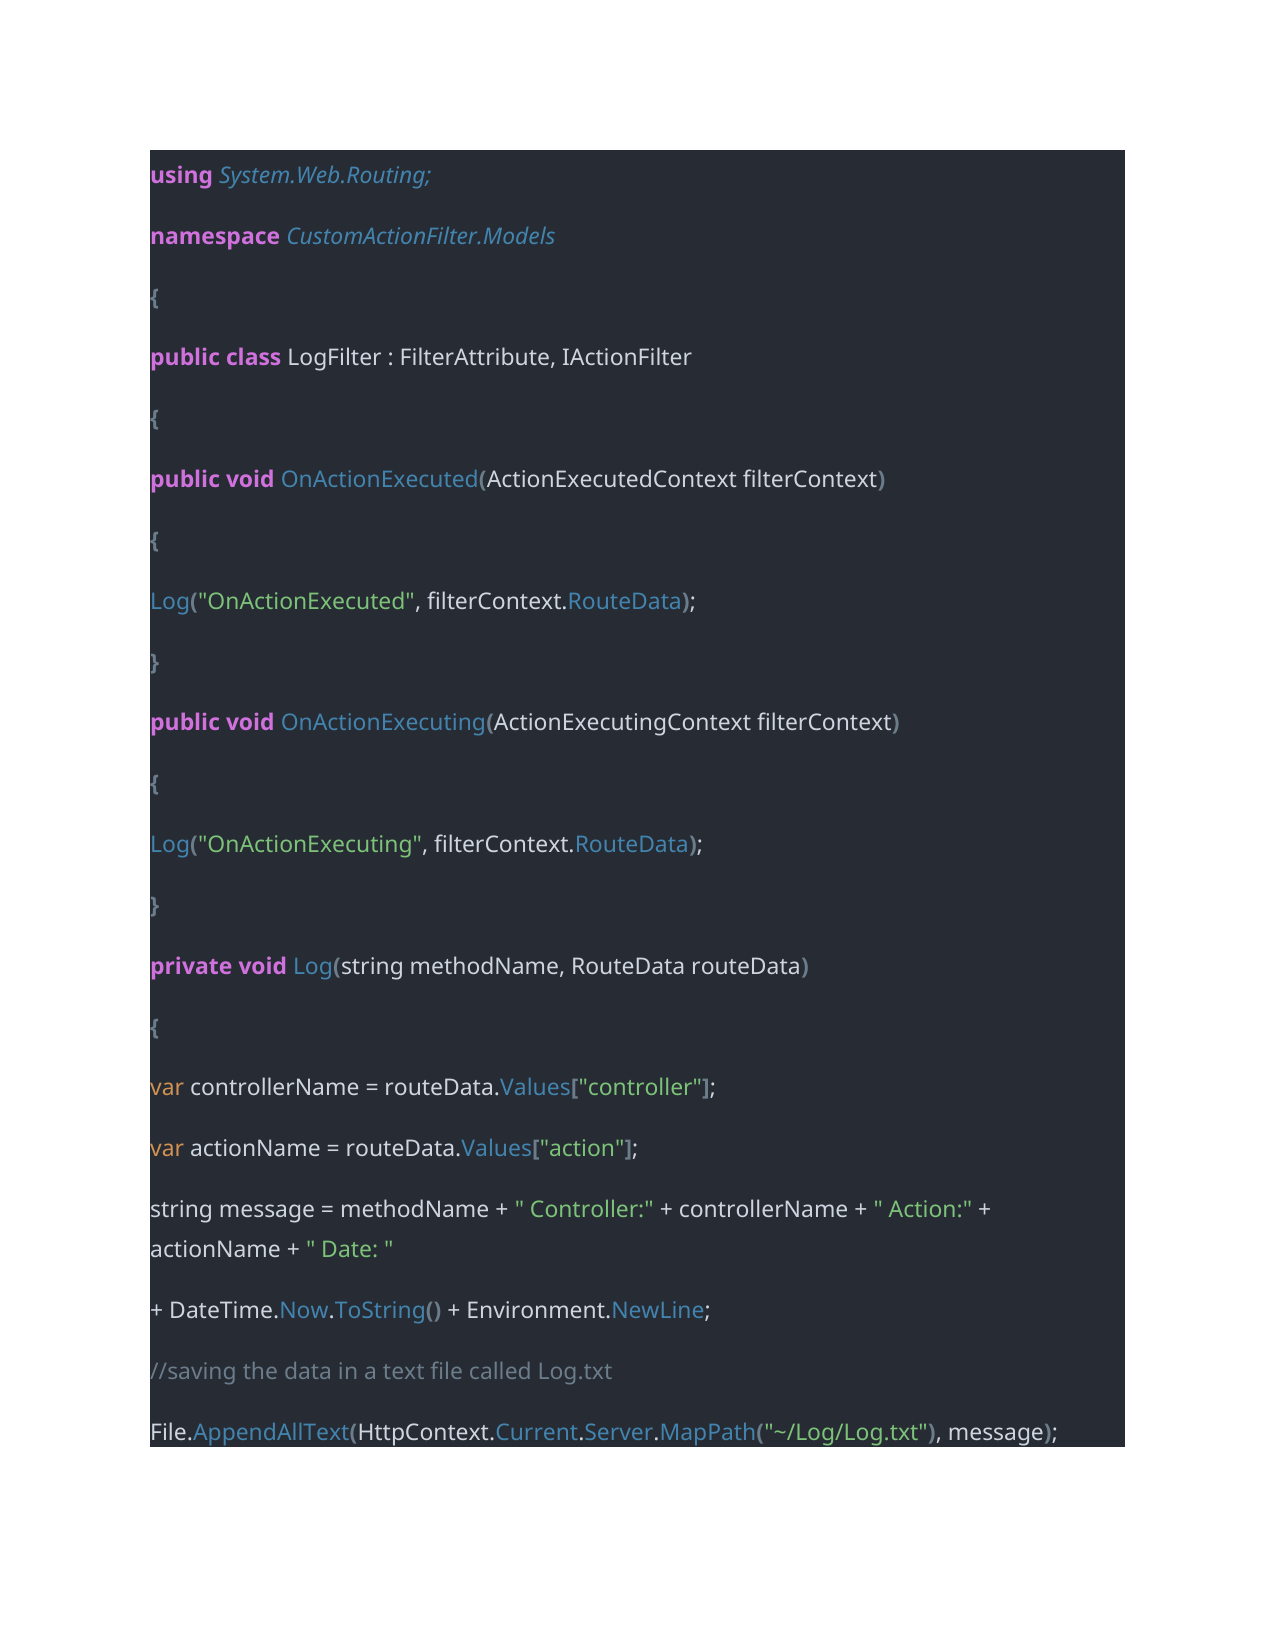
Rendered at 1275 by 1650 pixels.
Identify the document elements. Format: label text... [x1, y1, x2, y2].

text var actionName = routeData.Values["action"]; [150, 1123, 1125, 1163]
text Log("OnActionExecuted", filterContext.RouteData); [150, 576, 1125, 616]
text } [150, 637, 1125, 677]
text //saving the data in a text file called Log.txt [150, 1346, 1125, 1386]
text public void OnActionExecuted(ActionExecutedContext filterContext) [150, 454, 1125, 494]
text { [150, 393, 1125, 433]
text { [150, 515, 1125, 555]
text var controllerName = routeData.Values["controller"]; [150, 1062, 1125, 1102]
text + DateTime.Now.ToString() + Environment.NewLine; [150, 1285, 1125, 1325]
text { [150, 758, 1125, 798]
text Log("OnActionExecuting", filterContext.RouteData); [150, 819, 1125, 859]
text using System.Web.Routing; [150, 150, 1125, 190]
text } [150, 880, 1125, 920]
text { [150, 1002, 1125, 1042]
text public void OnActionExecuting(ActionExecutingContext filterContext) [150, 697, 1125, 737]
text namespace CustomActionFilter.Models [150, 211, 1125, 251]
text string message = methodName + " Controller:" + controllerName + " Action:" + actionName + " Date: " [150, 1184, 1125, 1264]
text { [150, 272, 1125, 312]
text private void Log(string methodName, RouteData routeData) [150, 941, 1125, 981]
text public class LogFilter : FilterAttribute, IActionFilter [150, 332, 1125, 372]
text File.AppendAllText(HttpContext.Current.Server.MapPath("~/Log/Log.txt"), message); [150, 1407, 1125, 1447]
